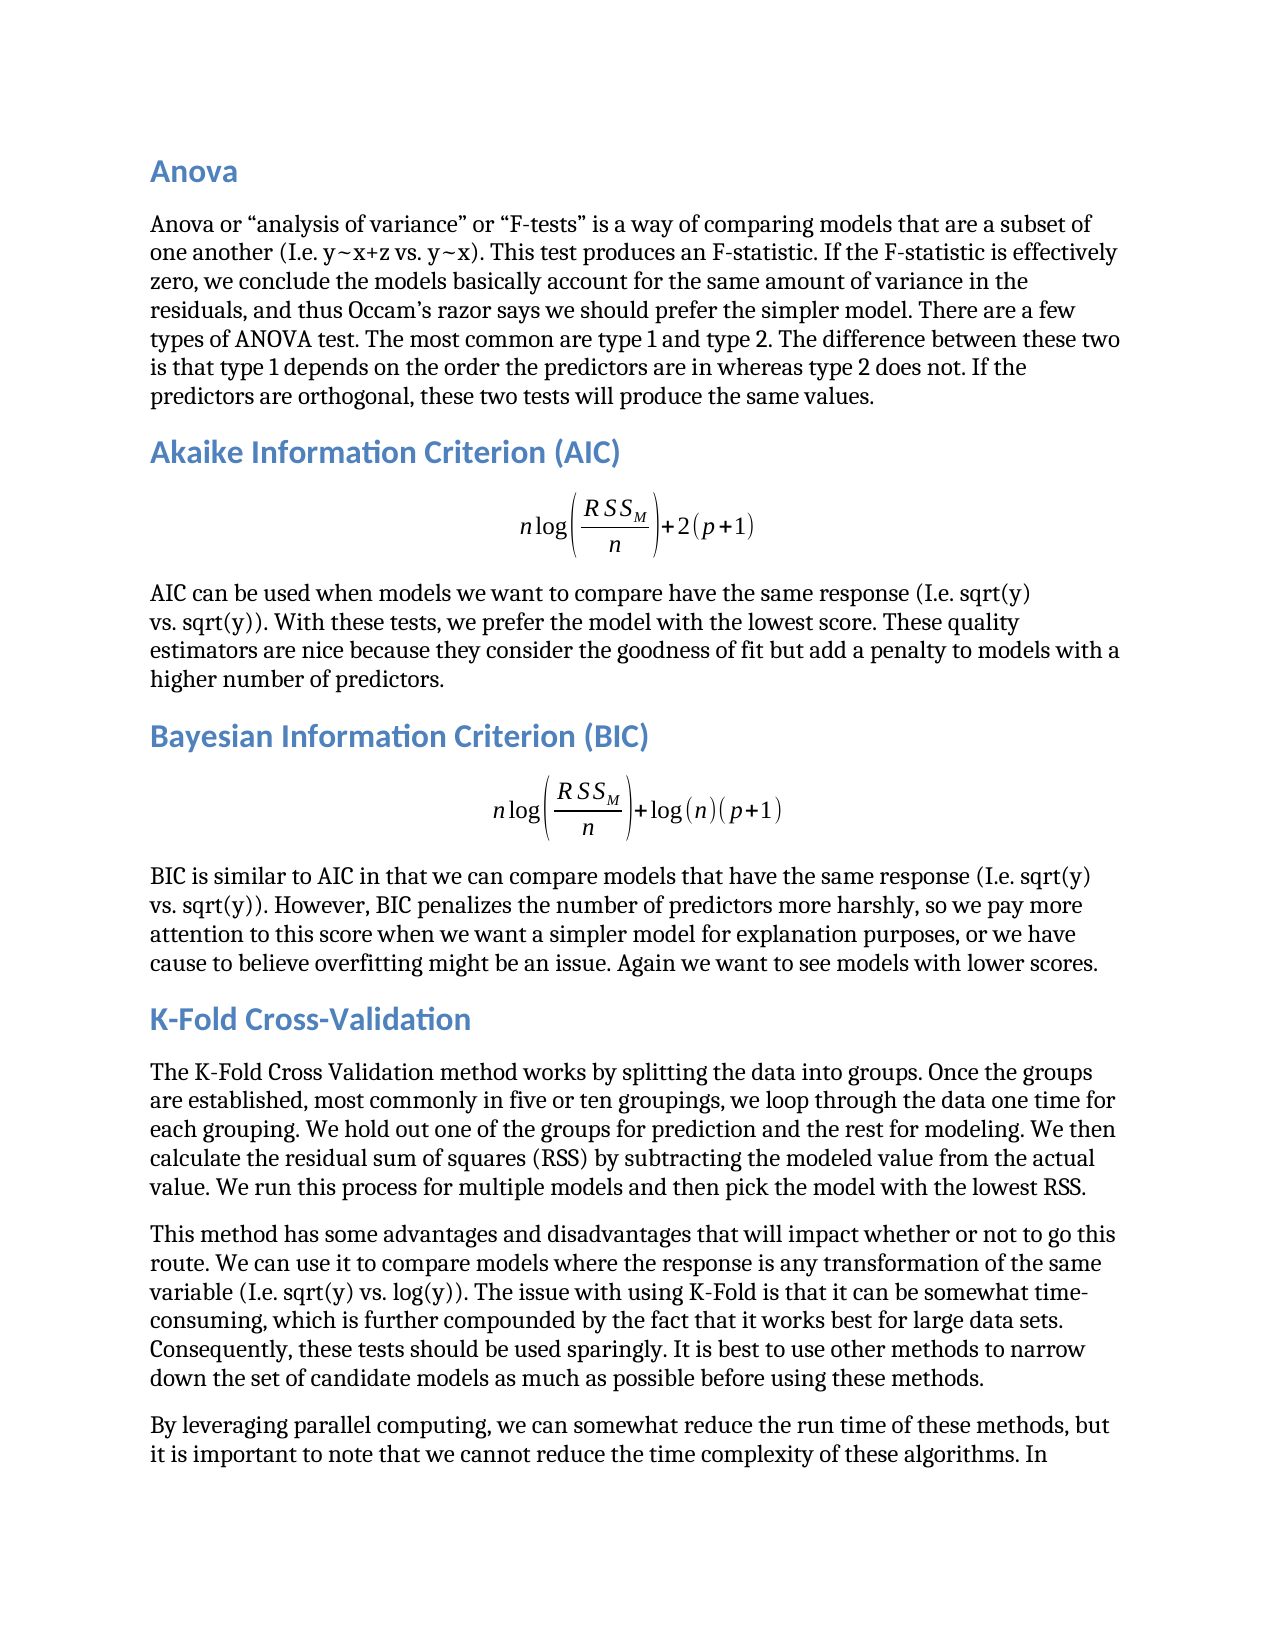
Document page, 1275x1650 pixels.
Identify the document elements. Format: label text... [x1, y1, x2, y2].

text BIC is similar to AIC in that we can compare models that have the same response (I.e. sqrt(y) vs. sqrt(y)). However, BIC penalizes the number of predictors more harshly, so we pay more attention to this score when we want a simpler model for explanation purposes, or we have cause to believe overfitting might be an issue. Again we want to see models with lower scores. [150, 862, 1125, 977]
subtitle K-Fold Cross-Validation [150, 998, 1125, 1039]
text Anova or “analysis of variance” or “F-tests” is a way of comparing models that are a subset of one another (I.e. y~x+z vs. y~x). This test produces an F-statistic. If the F-statistic is effectively zero, we conclude the models basically account for the same amount of variance in the residuals, and thus Occam’s razor says we should prefer the simpler model. There are a few types of ANOVA test. The most common are type 1 and type 2. The difference between these two is that type 1 depends on the order the predictors are in whereas type 2 does not. If the predictors are orthogonal, these two tests will produce the same values. [150, 209, 1125, 411]
subtitle Bayesian Information Criterion (BIC) [150, 715, 1125, 756]
subtitle Akaike Information Criterion (AIC) [150, 432, 1125, 472]
subtitle Anova [150, 150, 1125, 191]
text The K-Fold Cross Validation method works by splitting the data into groups. Once the groups are established, most commonly in five or ten groupings, we loop through the data one time for each grouping. We hold out one of the groups for prediction and the rest for modeling. We then calculate the residual sum of squares (RSS) by subtracting the modeled value from the actual value. We run this process for multiple models and then pick the model with the lowest RSS. [150, 1057, 1125, 1201]
text AIC can be used when models we want to compare have the same response (I.e. sqrt(y) vs. sqrt(y)). With these tests, we prefer the model with the lowest score. These quality estimators are nice because they consider the goodness of fit but add a penalty to models with a higher number of predictors. [150, 579, 1125, 694]
